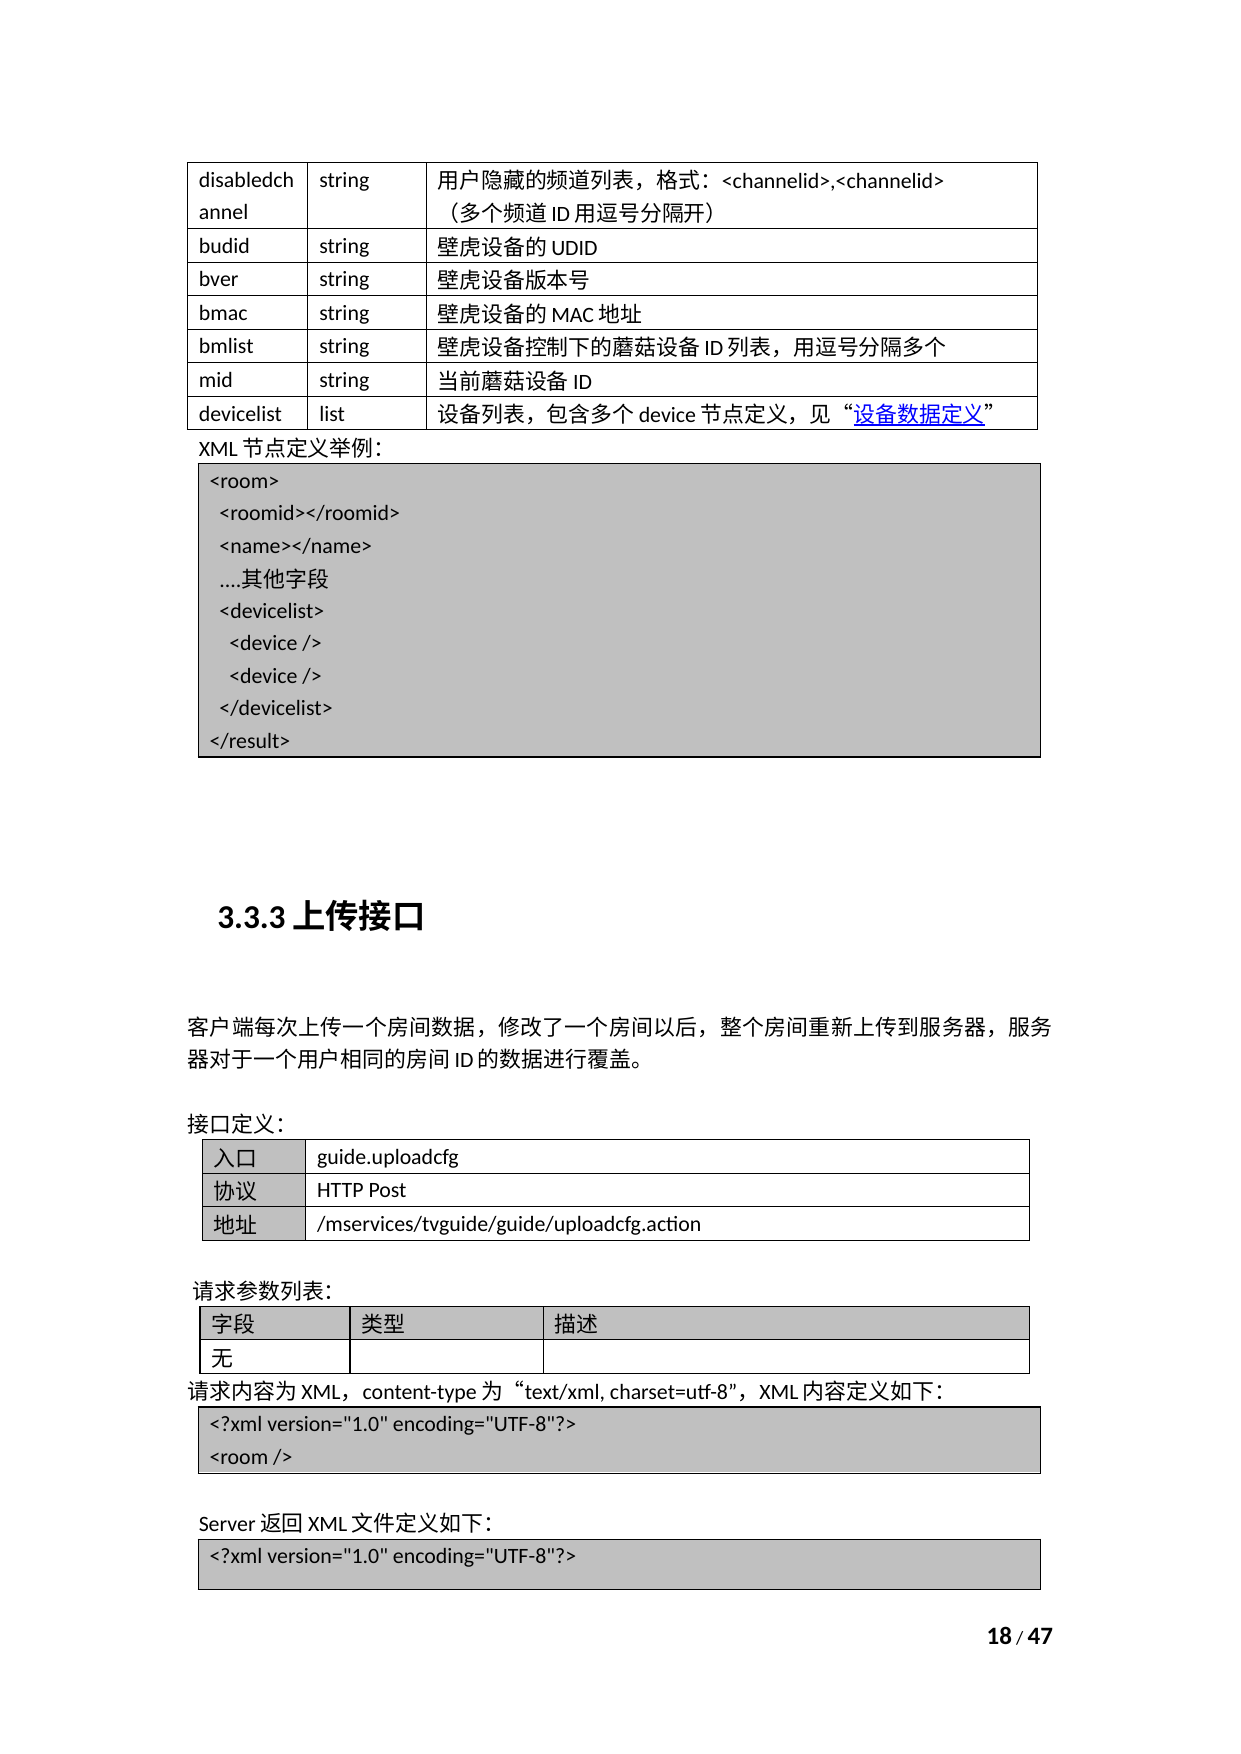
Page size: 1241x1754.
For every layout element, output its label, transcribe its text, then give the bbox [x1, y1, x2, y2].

table_cell bver [188, 263, 307, 295]
table_cell 设备列表，包含多个device节点定义，见“设备数据定义” [427, 397, 1037, 429]
table_header guide.uploadcfg [306, 1140, 1029, 1173]
table_cell string [308, 330, 426, 362]
table_cell string [308, 263, 426, 295]
table_cell 协议 [203, 1174, 305, 1206]
text Server返回XML文件定义如下： [187, 1506, 1053, 1538]
table_cell budid [188, 229, 307, 262]
table_header 类型 [351, 1307, 543, 1339]
text 客户端每次上传一个房间数据，修改了一个房间以后，整个房间重新上传到服务器，服务器对于一个用户相同的房间ID的数据进行覆盖。 [187, 1009, 1053, 1074]
table_cell string [308, 296, 426, 329]
table_cell list [308, 397, 426, 429]
table_cell string [308, 363, 426, 396]
table_cell disabledchannel [188, 163, 307, 228]
table_cell 壁虎设备的UDID [427, 229, 1037, 262]
text 请求参数列表： [187, 1273, 1053, 1306]
table_cell 无 [201, 1340, 349, 1373]
table_cell [544, 1340, 1029, 1373]
table_cell string [308, 163, 426, 228]
text 请求内容为XML，content-type为“text/xml, charset=utf-8”，XML内容定义如下： [187, 1374, 1053, 1406]
table_cell 壁虎设备的MAC地址 [427, 296, 1037, 329]
table_cell 地址 [203, 1207, 305, 1240]
table_cell mid [188, 363, 307, 396]
table_cell [351, 1340, 543, 1373]
table_cell 当前蘑菇设备ID [427, 363, 1037, 396]
table_header <room> <roomid></roomid> <name></name> ....其他字段 <devicelist> <device /> <device /> </devicelist> </result> [199, 464, 1040, 756]
table_header 入口 [203, 1140, 305, 1173]
table_header 字段 [201, 1307, 349, 1339]
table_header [199, 1540, 1040, 1589]
text XML节点定义举例： [187, 430, 1053, 463]
table_header 描述 [544, 1307, 1029, 1339]
subtitle 上传接口 [217, 882, 1053, 947]
table_cell devicelist [188, 397, 307, 429]
table_cell 壁虎设备控制下的蘑菇设备ID列表，用逗号分隔多个 [427, 330, 1037, 362]
table_cell string [308, 229, 426, 262]
table_cell HTTP Post [306, 1174, 1029, 1206]
text 接口定义： [187, 1107, 1053, 1139]
table_cell bmac [188, 296, 307, 329]
table_cell 用户隐藏的频道列表，格式：<channelid>,<channelid> （多个频道ID用逗号分隔开） [427, 163, 1037, 228]
table_header <?xml version="1.0" encoding="UTF-8"?> <room /> [199, 1408, 1040, 1472]
table_cell /mservices/tvguide/guide/uploadcfg.action [306, 1207, 1029, 1240]
table_cell 壁虎设备版本号 [427, 263, 1037, 295]
table_cell bmlist [188, 330, 307, 362]
